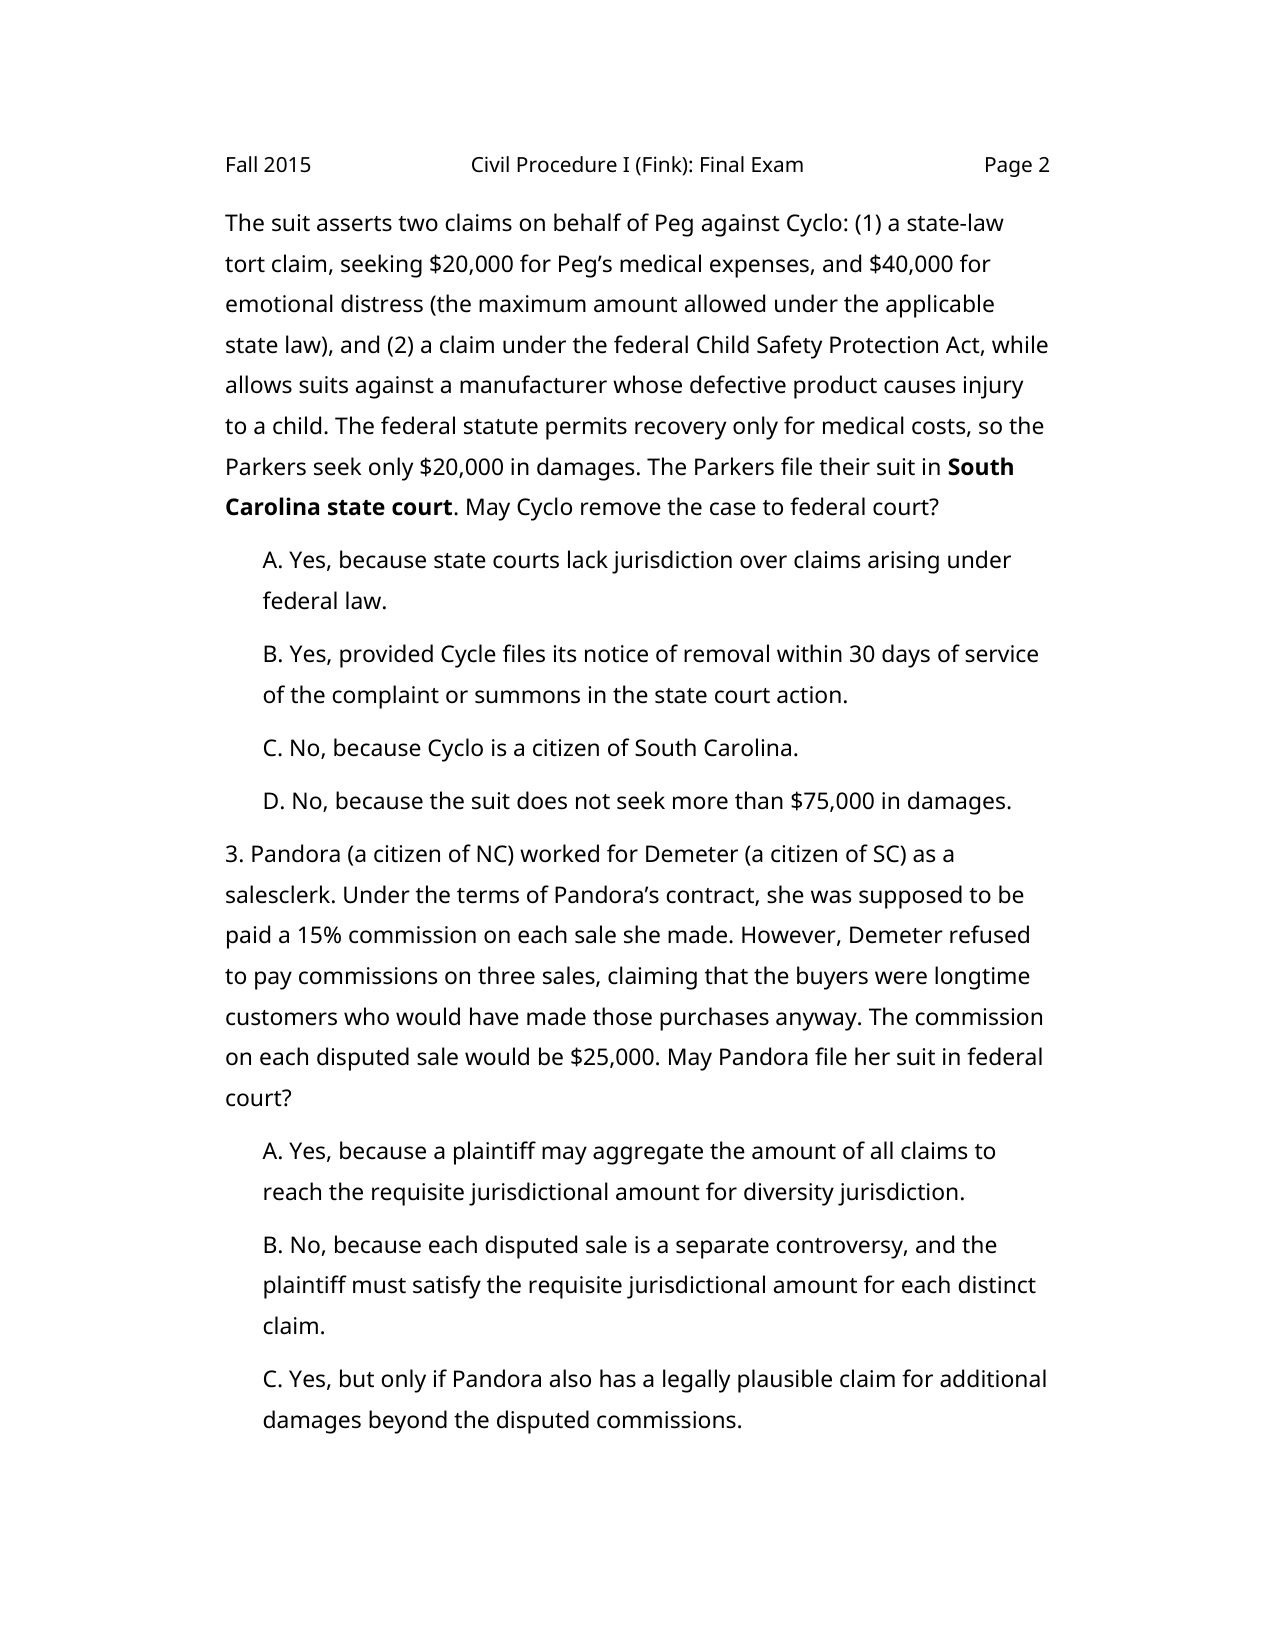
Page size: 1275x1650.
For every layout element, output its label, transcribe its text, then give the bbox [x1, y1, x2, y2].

text A. Yes, because state courts lack jurisdiction over claims arising under federal law. [262, 544, 1050, 616]
text B. Yes, provided Cycle files its notice of removal within 30 days of service of the complaint or summons in the state court action. [262, 638, 1050, 710]
text The suit asserts two claims on behalf of Peg against Cyclo: (1) a state-law tort claim, seeking $20,000 for Peg’s medical expenses, and $40,000 for emotional distress (the maximum amount allowed under the applicable state law), and (2) a claim under the federal Child Safety Protection Act, while allows suits against a manufacturer whose defective product causes injury to a child. The federal statute permits recovery only for medical costs, so the Parkers seek only $20,000 in damages. The Parkers file their suit in South Carolina state court. May Cyclo remove the case to federal court? [225, 207, 1050, 522]
text 3. Pandora (a citizen of NC) worked for Demeter (a citizen of SC) as a salesclerk. Under the terms of Pandora’s contract, she was supposed to be paid a 15% commission on each sale she made. However, Demeter refused to pay commissions on three sales, claiming that the buyers were longtime customers who would have made those purchases anyway. The commission on each disputed sale would be $25,000. May Pandora file her suit in federal court? [225, 838, 1050, 1113]
text B. No, because each disputed sale is a separate controversy, and the plaintiff must satisfy the requisite jurisdictional amount for each distinct claim. [262, 1229, 1050, 1341]
text C. No, because Cyclo is a citizen of South Carolina. [262, 732, 1050, 763]
text A. Yes, because a plaintiff may aggregate the amount of all claims to reach the requisite jurisdictional amount for diversity jurisdiction. [262, 1135, 1050, 1207]
text C. Yes, but only if Pandora also has a legally plausible claim for additional damages beyond the disputed commissions. [262, 1363, 1050, 1435]
text D. No, because the suit does not seek more than $75,000 in damages. [262, 785, 1050, 816]
